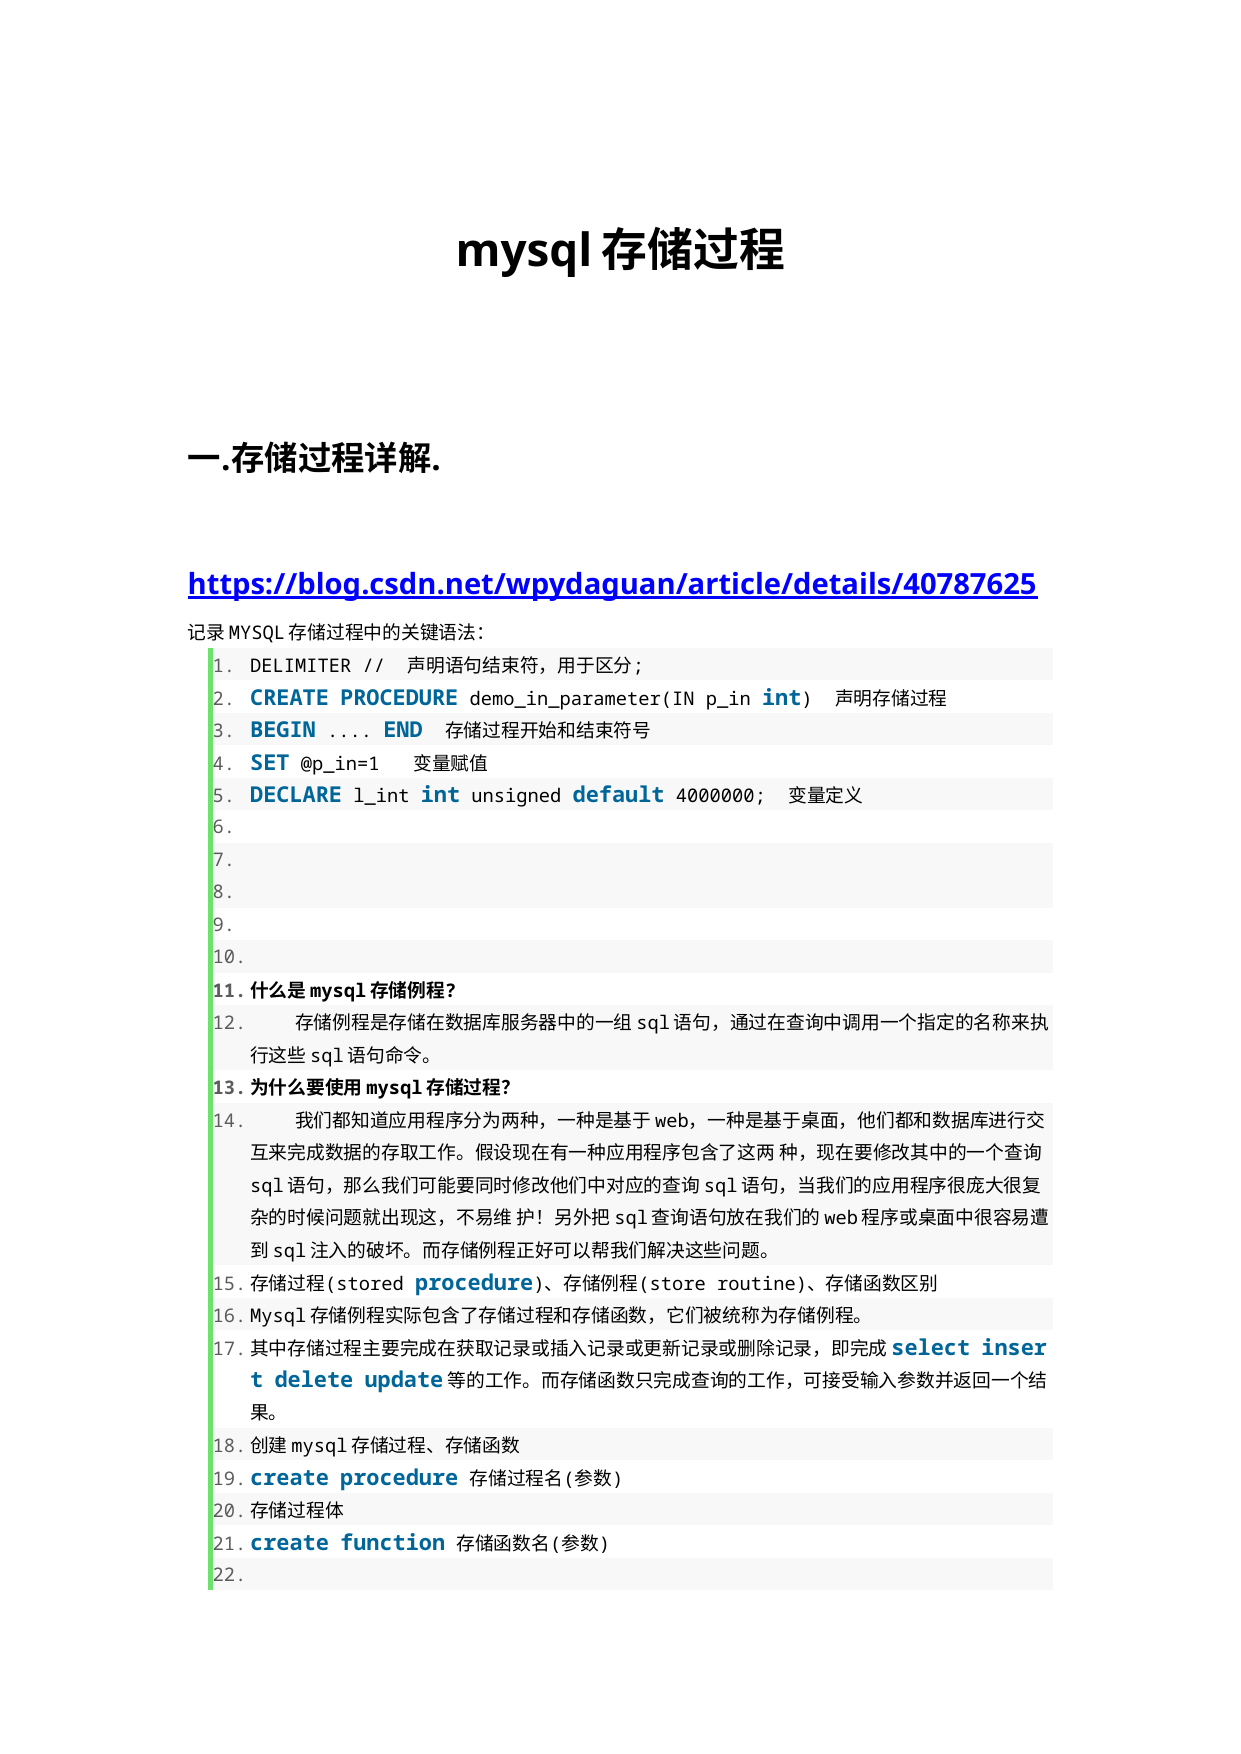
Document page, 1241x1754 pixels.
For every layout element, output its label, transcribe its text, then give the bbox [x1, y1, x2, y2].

list create function 存储函数名(参数) [213, 1525, 1053, 1558]
text 记录MYSQL存储过程中的关键语法： [187, 615, 1053, 648]
list 存储过程体 [213, 1493, 1053, 1525]
list 创建mysql存储过程、存储函数 [213, 1428, 1053, 1460]
list BEGIN .... END 存储过程开始和结束符号 [213, 713, 1053, 745]
subtitle 存储过程详解. [187, 423, 1053, 488]
list create procedure 存储过程名(参数) [213, 1460, 1053, 1493]
list SET @p_in=1 变量赋值 [213, 745, 1053, 778]
list DECLARE l_int int unsigned default 4000000; 变量定义 [213, 778, 1053, 810]
list 为什么要使用mysql存储过程？ [213, 1070, 1053, 1103]
list 我们都知道应用程序分为两种，一种是基于web，一种是基于桌面，他们都和数据库进行交互来完成数据的存取工作。假设现在有一种应用程序包含了这两 种，现在要修改其中的一个查询sql语句，那么我们可能要同时修改他们中对应的查询sql语句，当我们的应用程序很庞大很复杂的时候问题就出现这，不易维 护！另外把sql查询语句放在我们的web程序或桌面中很容易遭到sql注入的破坏。而存储例程正好可以帮我们解决这些问题。 [213, 1103, 1053, 1265]
list 存储过程(stored procedure)、存储例程(store routine)、存储函数区别 [213, 1265, 1053, 1298]
list 存储例程是存储在数据库服务器中的一组sql语句，通过在查询中调用一个指定的名称来执行这些sql语句命令。 [213, 1005, 1053, 1070]
list 什么是mysql存储例程? [213, 973, 1053, 1005]
subtitle mysql存储过程 [187, 197, 1053, 295]
list Mysql存储例程实际包含了存储过程和存储函数，它们被统称为存储例程。 [213, 1298, 1053, 1330]
text https://blog.csdn.net/wpydaguan/article/details/40787625 [187, 550, 1053, 615]
list CREATE PROCEDURE demo_in_parameter(IN p_in int) 声明存储过程 [213, 680, 1053, 713]
list 其中存储过程主要完成在获取记录或插入记录或更新记录或删除记录，即完成select insert delete update等的工作。而存储函数只完成查询的工作，可接受输入参数并返回一个结果。 [213, 1330, 1053, 1428]
list DELIMITER // 声明语句结束符，用于区分; [213, 648, 1053, 680]
